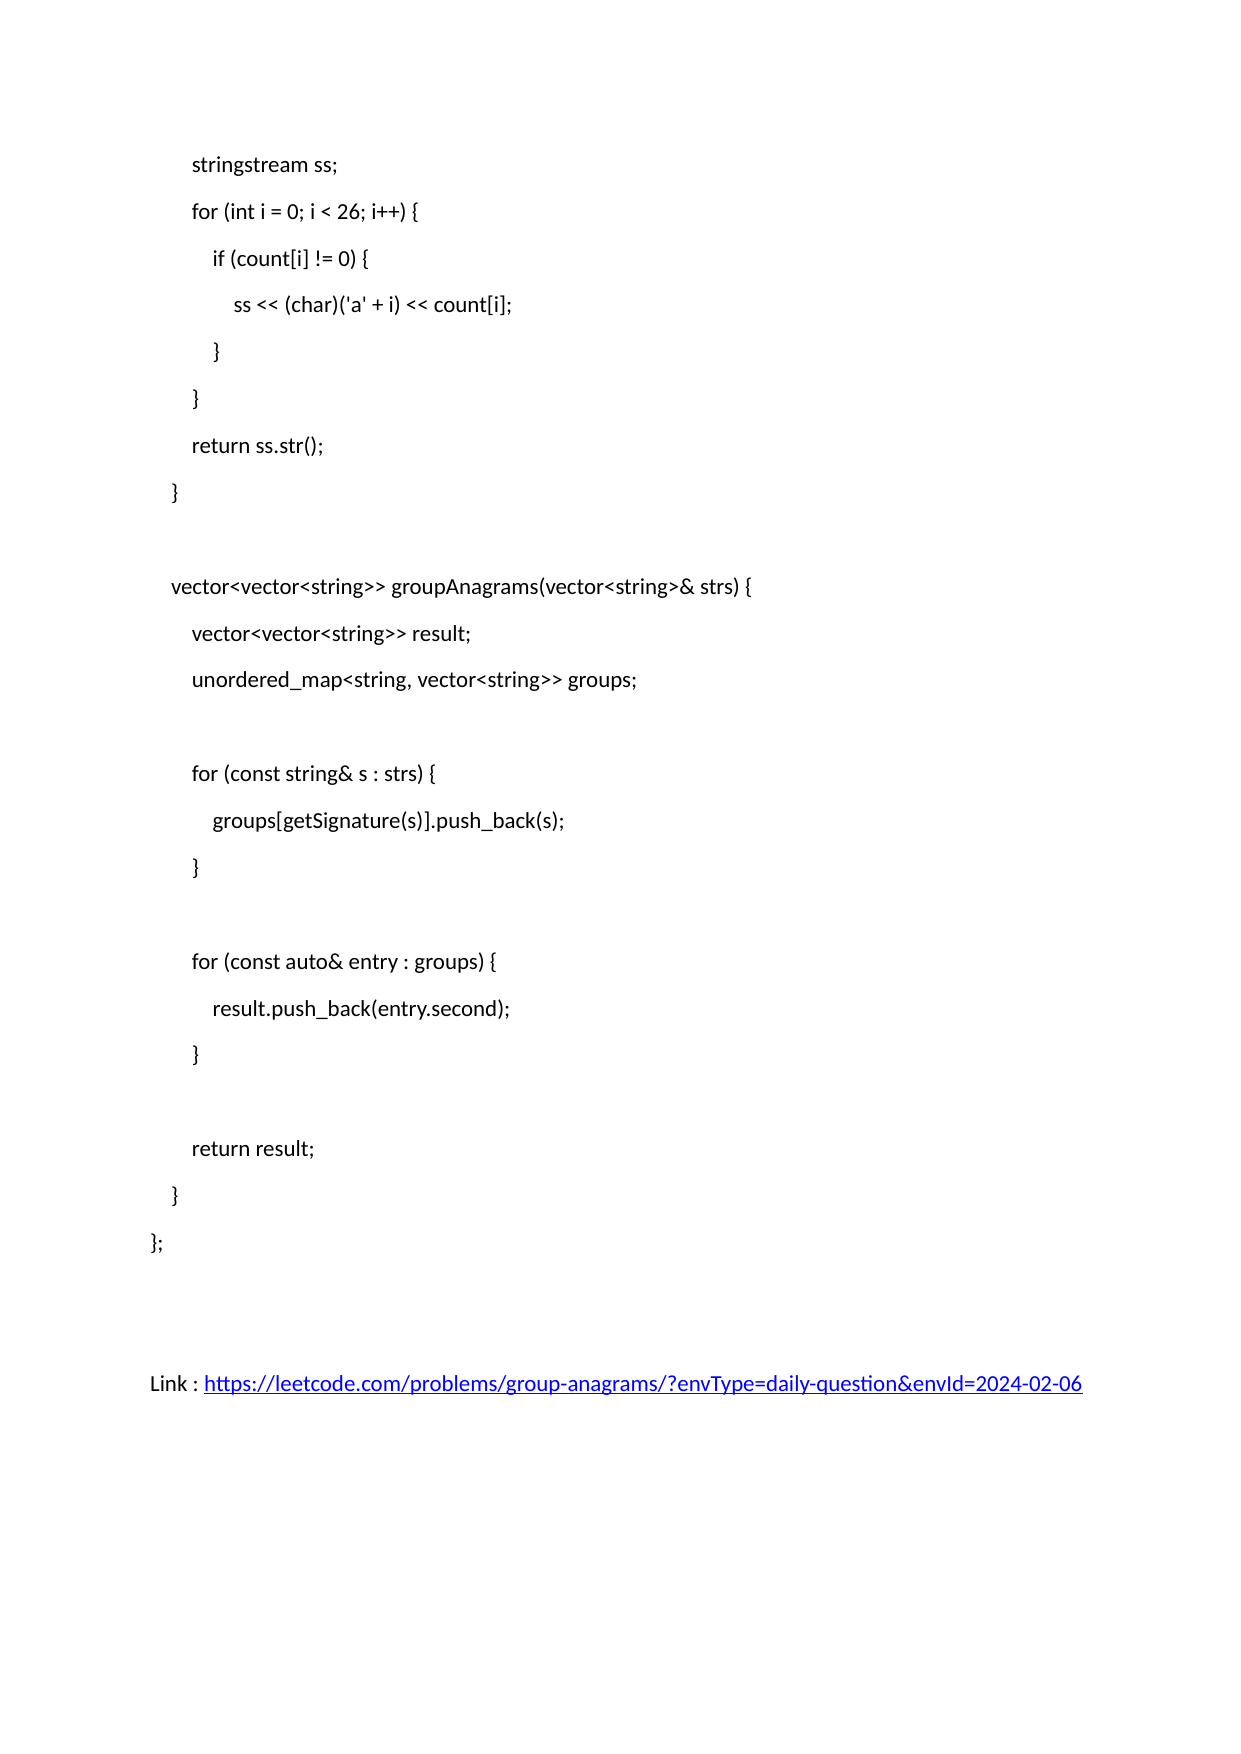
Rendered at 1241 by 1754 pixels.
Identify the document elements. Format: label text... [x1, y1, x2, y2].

text } [150, 478, 1090, 506]
text }; [150, 1228, 1090, 1256]
text vector<vector<string>> result; [150, 619, 1090, 647]
text Link : https://leetcode.com/problems/group-anagrams/?envType=daily-question&envId=2024-02-06 [150, 1369, 1090, 1397]
text result.push_back(entry.second); [150, 994, 1090, 1022]
text if (count[i] != 0) { [150, 244, 1090, 272]
text for (const string& s : strs) { [150, 759, 1090, 787]
text ss << (char)('a' + i) << count[i]; [150, 291, 1090, 319]
text vector<vector<string>> groupAnagrams(vector<string>& strs) { [150, 572, 1090, 600]
text } [150, 853, 1090, 881]
text groups[getSignature(s)].push_back(s); [150, 806, 1090, 834]
text } [150, 1041, 1090, 1069]
text return ss.str(); [150, 431, 1090, 459]
text for (int i = 0; i < 26; i++) { [150, 197, 1090, 225]
text } [150, 337, 1090, 366]
text return result; [150, 1134, 1090, 1162]
text for (const auto& entry : groups) { [150, 947, 1090, 975]
text } [150, 1181, 1090, 1209]
text stringstream ss; [150, 150, 1090, 178]
text } [150, 384, 1090, 412]
text unordered_map<string, vector<string>> groups; [150, 666, 1090, 694]
